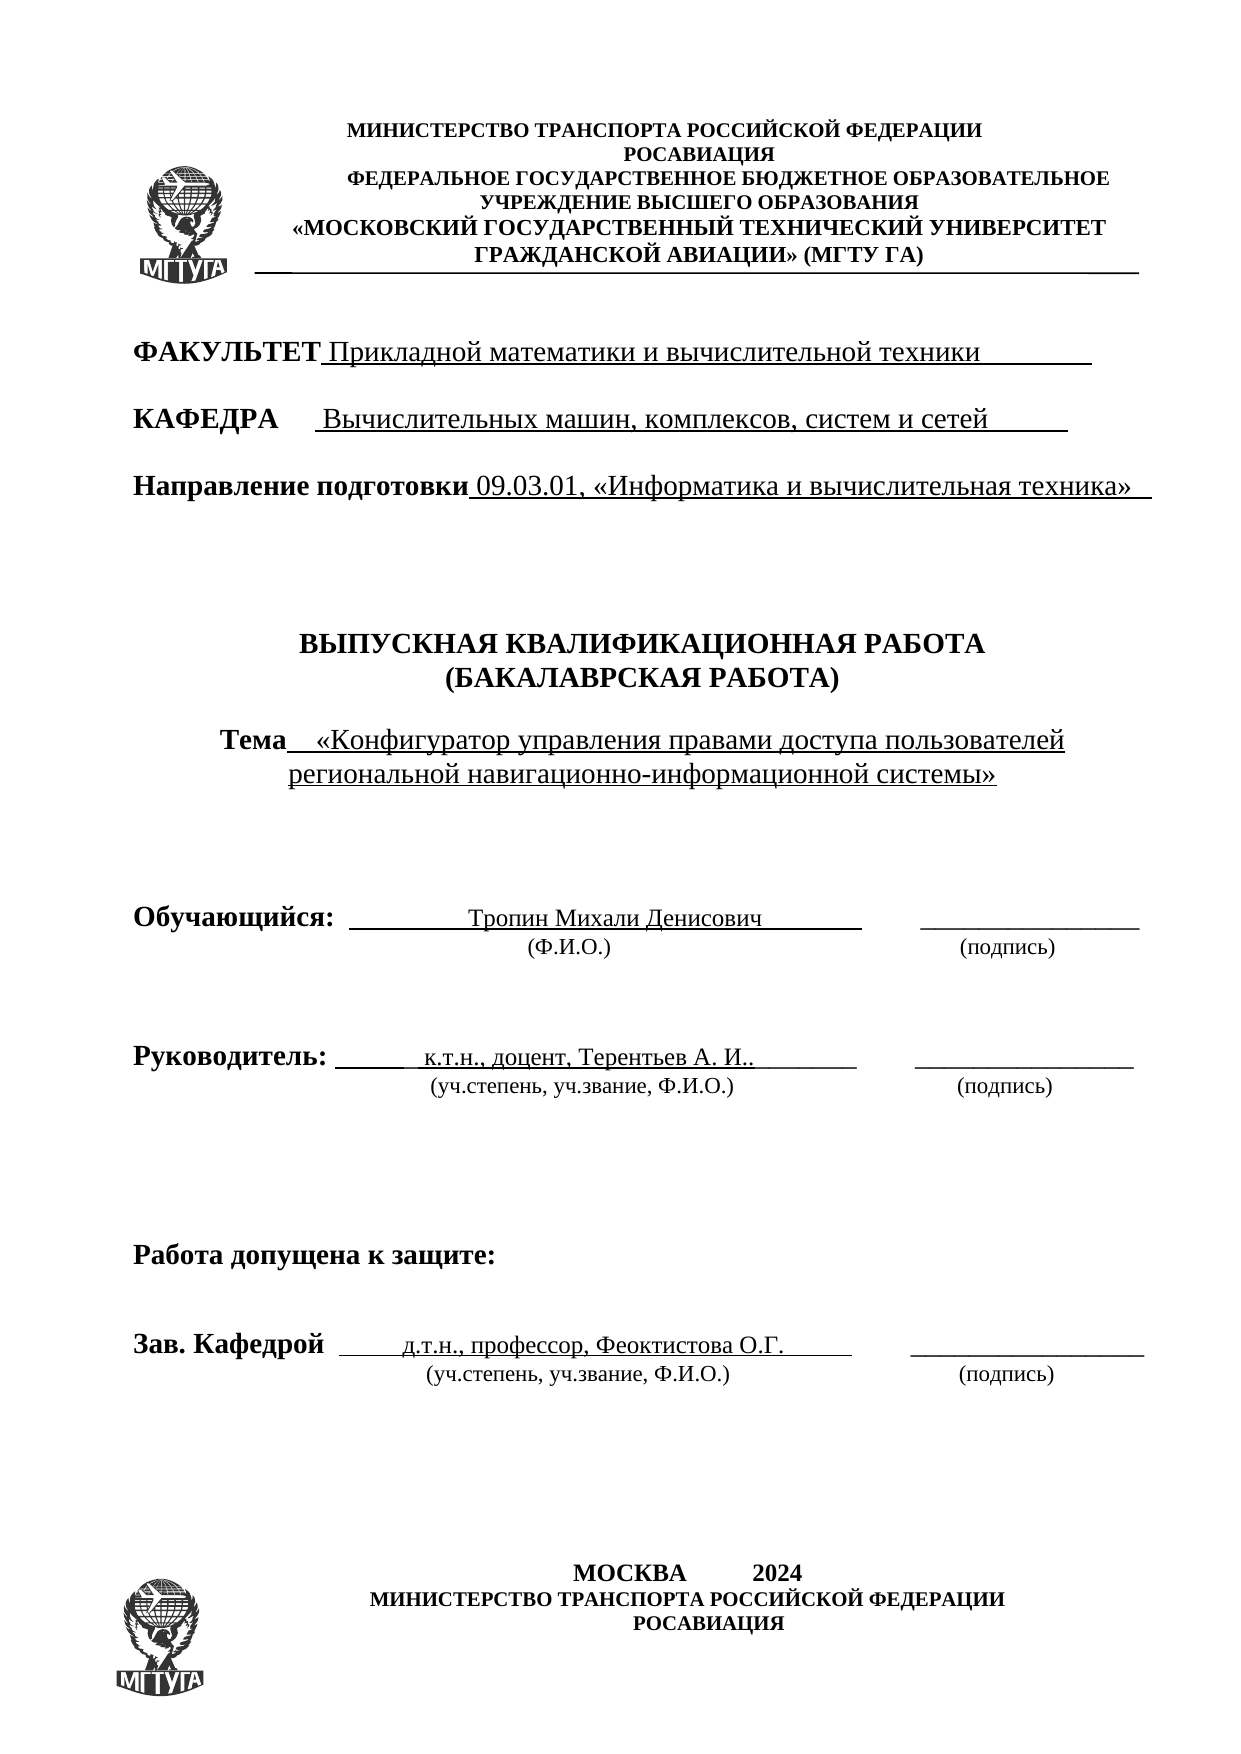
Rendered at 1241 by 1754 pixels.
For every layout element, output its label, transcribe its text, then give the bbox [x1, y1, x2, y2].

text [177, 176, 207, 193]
text РОСАВИАЦИЯ [266, 1611, 1152, 1635]
text Тема «Конфигуратор управления правами доступа пользователей региональной навигационно-информационной системы» [133, 722, 1152, 789]
text (уч.степень, уч.звание, Ф.И.О.) (подпись) [133, 1359, 1152, 1386]
text МОСКВА 2024 [177, 1558, 1152, 1587]
text Работа допущена к защите: [133, 1237, 1152, 1271]
text МИНИСТЕРСТВО ТРАНСПОРТА РОССИЙСКОЙ ФЕДЕРАЦИИ [182, 1587, 1152, 1611]
text «МОСКОВСКИЙ ГОСУДАРСТВЕННЫЙ ТЕХНИЧЕСКИЙ УНИВЕРСИТЕТ [205, 214, 1152, 241]
text (Ф.И.О.) (подпись) [133, 933, 1152, 959]
text МИНИСТЕРСТВО ТРАНСПОРТА РОССИЙСКОЙ ФЕДЕРАЦИИ [177, 118, 1152, 142]
text (БАКАЛАВРСКАЯ РАБОТА) [133, 660, 1152, 693]
text Направление подготовки 09.03.01, «Информатика и вычислительная техника» [133, 468, 1152, 502]
text (уч.степень, уч.звание, Ф.И.О.) (подпись) [133, 1072, 1152, 1098]
text ВЫПУСКНАЯ КВАЛИФИКАЦИОННАЯ РАБОТА [133, 626, 1152, 660]
text РОСАВИАЦИЯ [177, 142, 1152, 166]
text Обучающийся: Тропин Михали Денисович _______________ [133, 899, 1152, 933]
text ГРАЖДАНСКОЙ АВИАЦИИ» (МГТУ ГА) [195, 241, 1152, 267]
text КАФЕДРА Вычислительных машин, комплексов, систем и сетей [133, 401, 1152, 435]
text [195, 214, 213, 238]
text ФАКУЛЬТЕТ Прикладной математики и вычислительной техники [133, 334, 1152, 368]
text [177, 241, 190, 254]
text Зав. Кафедрой д.т.н., профессор, Феоктистова О.Г. ________________ [133, 1326, 1152, 1359]
text Руководитель: _ к.т.н., доцент, Терентьев А. И.._______ _______________ [133, 1038, 1152, 1072]
text ФЕДЕРАЛЬНОЕ ГОСУДАРСТВЕННОЕ БЮДЖЕТНОЕ ОБРАЗОВАТЕЛЬНОЕ УЧРЕЖДЕНИЕ ВЫСШЕГО ОБРАЗОВАНИЯ [191, 166, 1152, 214]
